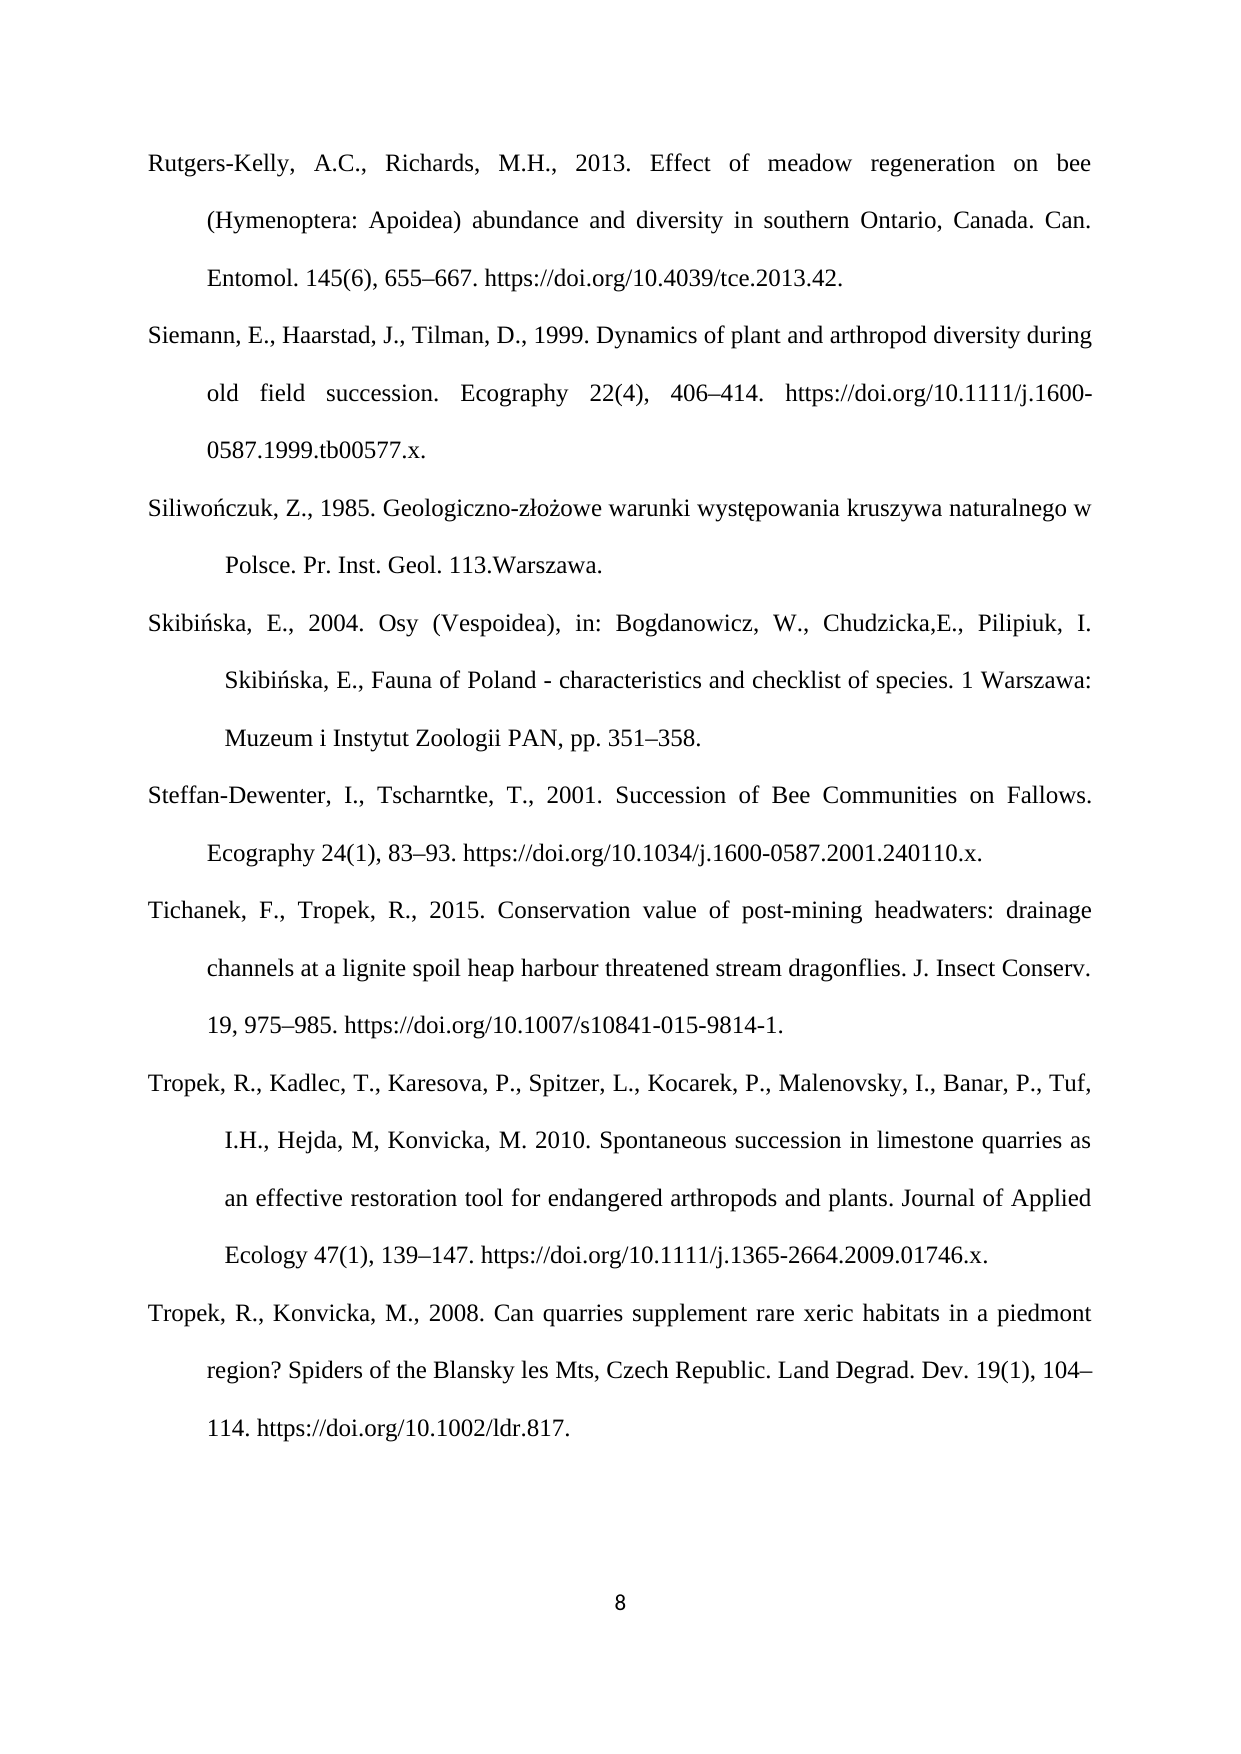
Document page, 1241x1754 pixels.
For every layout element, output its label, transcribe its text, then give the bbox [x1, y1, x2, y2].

text Tropek, R., Kadlec, T., Karesova, P., Spitzer, L., Kocarek, P., Malenovsky, I., Banar, P., Tuf, I.H., Hejda, M, Konvicka, M. 2010. Spontaneous succession in limestone quarries as an effective restoration tool for endangered arthropods and plants. Journal of Applied Ecology 47(1), 139–147. https://doi.org/10.1111/j.1365-2664.2009.01746.x. [148, 1068, 1093, 1269]
text Siemann, E., Haarstad, J., Tilman, D., 1999. Dynamics of plant and arthropod diversity during old field succession. Ecography 22(4), 406–414. https://doi.org/10.1111/j.1600-0587.1999.tb00577.x. [148, 320, 1093, 464]
text Tropek, R., Konvicka, M., 2008. Can quarries supplement rare xeric habitats in a piedmont region? Spiders of the Blansky les Mts, Czech Republic. Land Degrad. Dev. 19(1), 104–114. https://doi.org/10.1002/ldr.817. [148, 1298, 1093, 1441]
text Siliwończuk, Z., 1985. Geologiczno-złożowe warunki występowania kruszywa naturalnego w Polsce. Pr. Inst. Geol. 113.Warszawa. [148, 493, 1093, 579]
text Tichanek, F., Tropek, R., 2015. Conservation value of post-mining headwaters: drainage channels at a lignite spoil heap harbour threatened stream dragonflies. J. Insect Conserv. 19, 975–985. https://doi.org/10.1007/s10841-015-9814-1. [148, 895, 1093, 1039]
text Skibińska, E., 2004. Osy (Vespoidea), in: Bogdanowicz, W., Chudzicka,E., Pilipiuk, I. Skibińska, E., Fauna of Poland - characteristics and checklist of species. 1 Warszawa: Muzeum i Instytut Zoologii PAN, pp. 351–358. [148, 608, 1093, 751]
text Steffan-Dewenter, I., Tscharntke, T., 2001. Succession of Bee Communities on Fallows. Ecography 24(1), 83–93. https://doi.org/10.1034/j.1600-0587.2001.240110.x. [148, 780, 1093, 866]
text Rutgers-Kelly, A.C., Richards, M.H., 2013. Effect of meadow regeneration on bee (Hymenoptera: Apoidea) abundance and diversity in southern Ontario, Canada. Can. Entomol. 145(6), 655–667. https://doi.org/10.4039/tce.2013.42. [148, 148, 1093, 291]
